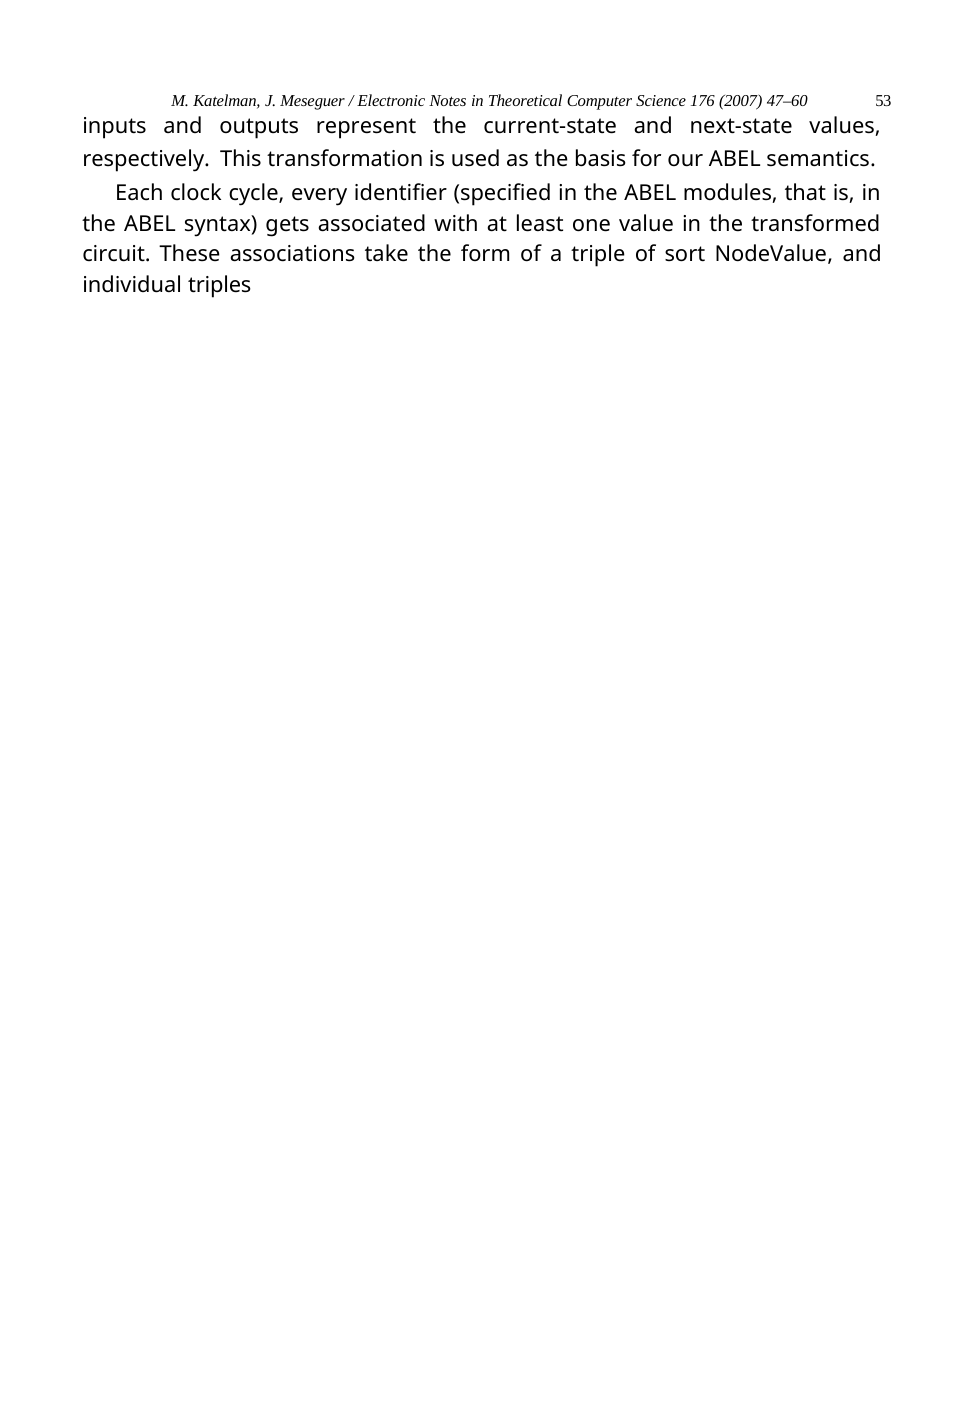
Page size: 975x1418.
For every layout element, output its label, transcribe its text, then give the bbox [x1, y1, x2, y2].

text Each clock cycle, every identifier (specified in the ABEL modules, that is, in the ABEL syntax) gets associated with at least one value in the transformed circuit. These associations take the form of a triple of sort NodeValue, and individual triples [82, 177, 881, 299]
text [82, 110, 882, 172]
